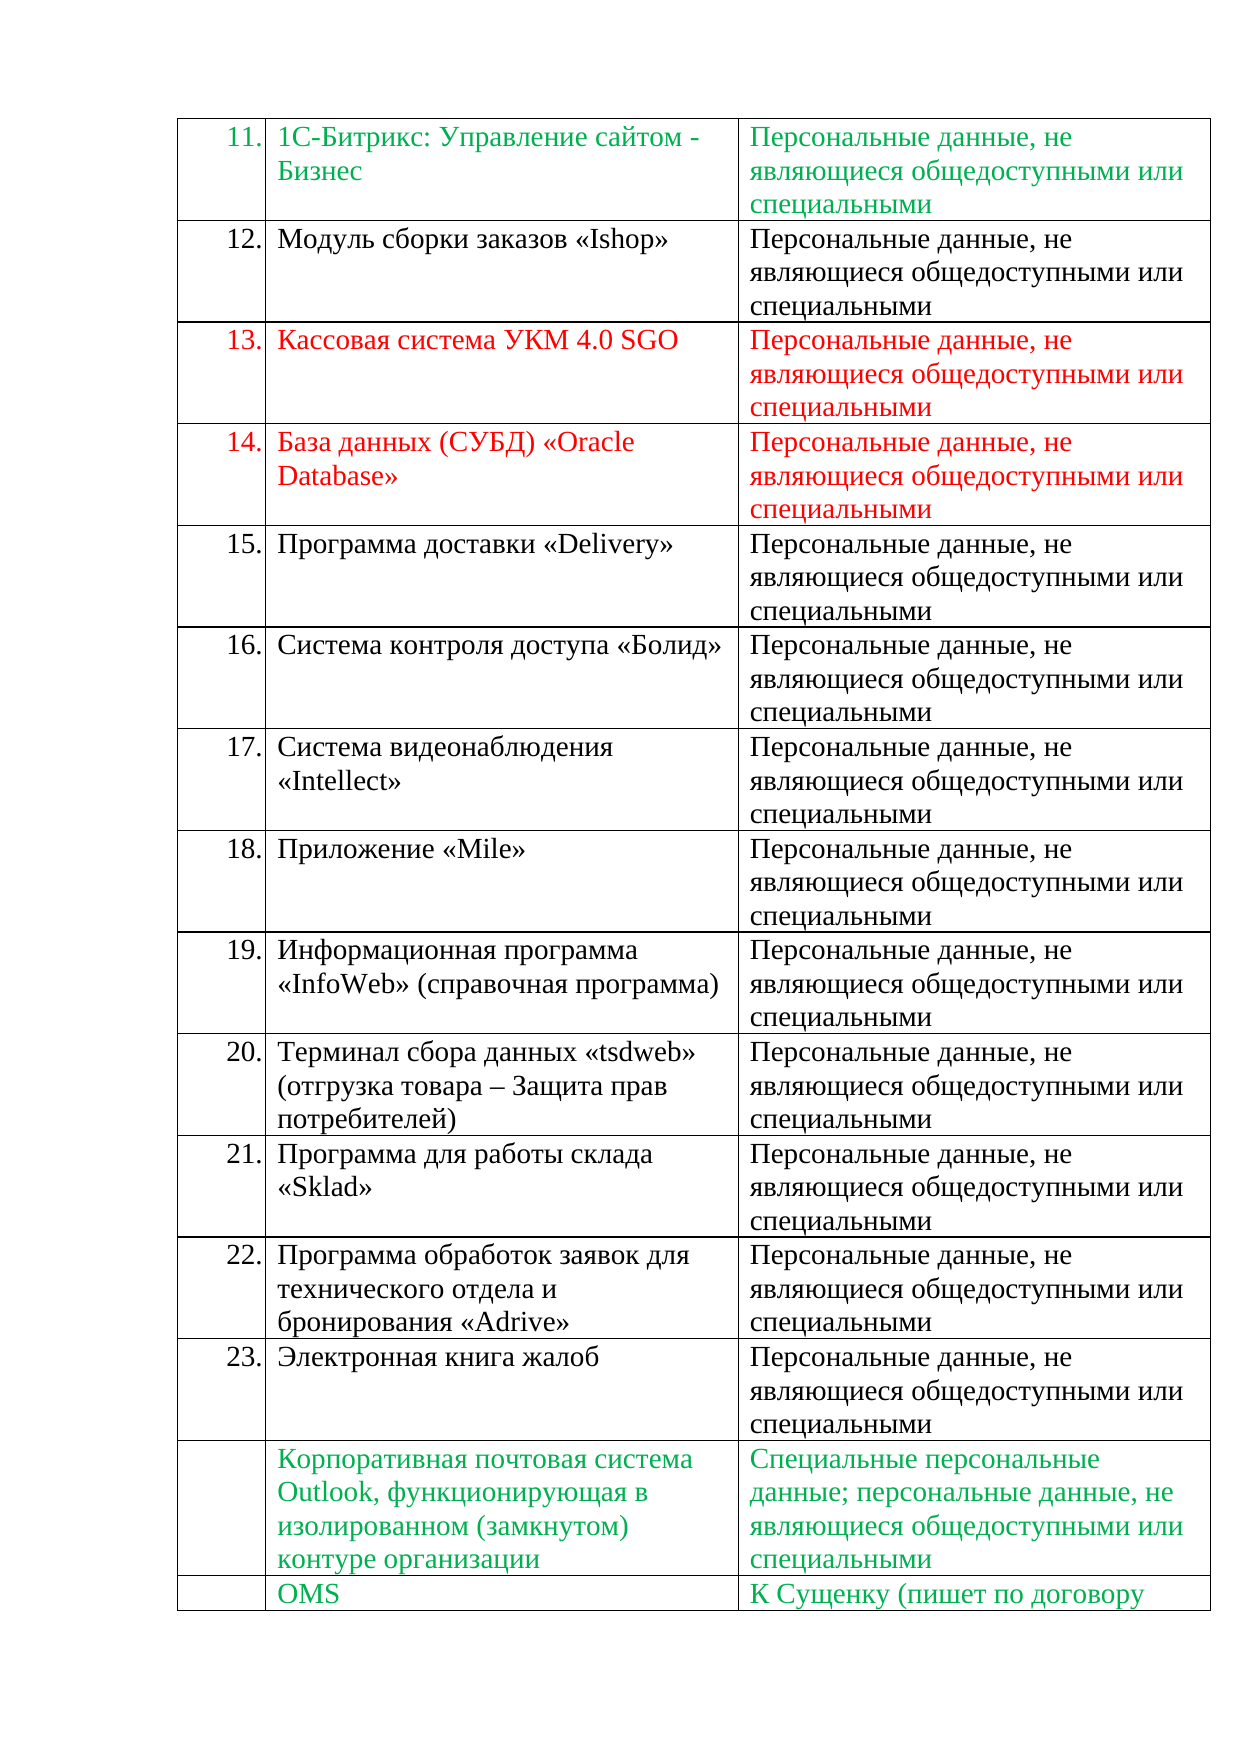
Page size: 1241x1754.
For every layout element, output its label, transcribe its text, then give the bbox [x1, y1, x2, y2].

table_cell [178, 628, 265, 728]
table_cell [178, 119, 265, 220]
table_cell [178, 1136, 265, 1236]
table_cell Приложение «Mile» [266, 831, 738, 931]
table_cell Программа для работы склада «Sklad» [266, 1136, 738, 1236]
table_cell [178, 323, 265, 423]
table_cell Электронная книга жалоб [266, 1339, 738, 1440]
table_cell Информационная программа «InfoWeb» (справочная программа) [266, 933, 738, 1033]
table_cell Терминал сбора данных «tsdweb» (отгрузка товара – Защита прав потребителей) [266, 1034, 738, 1135]
table_cell OMS [266, 1576, 738, 1609]
table_cell [178, 1238, 265, 1338]
table_cell Персональные данные, не являющиеся общедоступными или специальными [739, 526, 1210, 626]
table_cell Кассовая система УКМ 4.0 SGO [266, 323, 738, 423]
table_cell Персональные данные, не являющиеся общедоступными или специальными [739, 628, 1210, 728]
table_cell Персональные данные, не являющиеся общедоступными или специальными [739, 1034, 1210, 1135]
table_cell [739, 221, 1210, 321]
table_cell Корпоративная почтовая система Outlook, функционирующая в изолированном (замкнутом) контуре организации [266, 1441, 738, 1575]
table_cell Программа обработок заявок для технического отдела и бронирования «Adrive» [266, 1238, 738, 1338]
table_cell Персональные данные, не являющиеся общедоступными или специальными [739, 933, 1210, 1033]
table_cell Специальные персональные данные; персональные данные, не являющиеся общедоступными или специальными [739, 1441, 1210, 1575]
table_cell [178, 526, 265, 626]
table_cell Система видеонаблюдения «Intellect» [266, 729, 738, 830]
table_cell Персональные данные, не являющиеся общедоступными или специальными [739, 729, 1210, 830]
table_cell Система контроля доступа «Болид» [266, 628, 738, 728]
table_cell [178, 1034, 265, 1135]
table_cell [178, 221, 265, 321]
table_cell Персональные данные, не являющиеся общедоступными или специальными [739, 1339, 1210, 1440]
table_cell Персональные данные, не являющиеся общедоступными или специальными [739, 323, 1210, 423]
table_cell [178, 1339, 265, 1440]
table_cell [178, 933, 265, 1033]
table_cell Персональные данные, не являющиеся общедоступными или специальными [739, 1136, 1210, 1236]
table_cell База данных (СУБД) «Oracle Database» [266, 424, 738, 525]
table_cell [178, 729, 265, 830]
table_cell Модуль сборки заказов «Ishop» [266, 221, 738, 321]
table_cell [739, 119, 1210, 220]
table_cell Персональные данные, не являющиеся общедоступными или специальными [739, 1238, 1210, 1338]
table_cell [178, 1576, 265, 1609]
table_cell Программа доставки «Delivery» [266, 526, 738, 626]
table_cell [739, 1576, 1210, 1609]
table_cell Персональные данные, не являющиеся общедоступными или специальными [739, 831, 1210, 931]
table_cell [178, 1441, 265, 1575]
table_cell [178, 831, 265, 931]
table_cell [178, 424, 265, 525]
table_cell Персональные данные, не являющиеся общедоступными или специальными [739, 424, 1210, 525]
table_cell 1С-Битрикс: Управление сайтом - Бизнес [266, 119, 738, 220]
